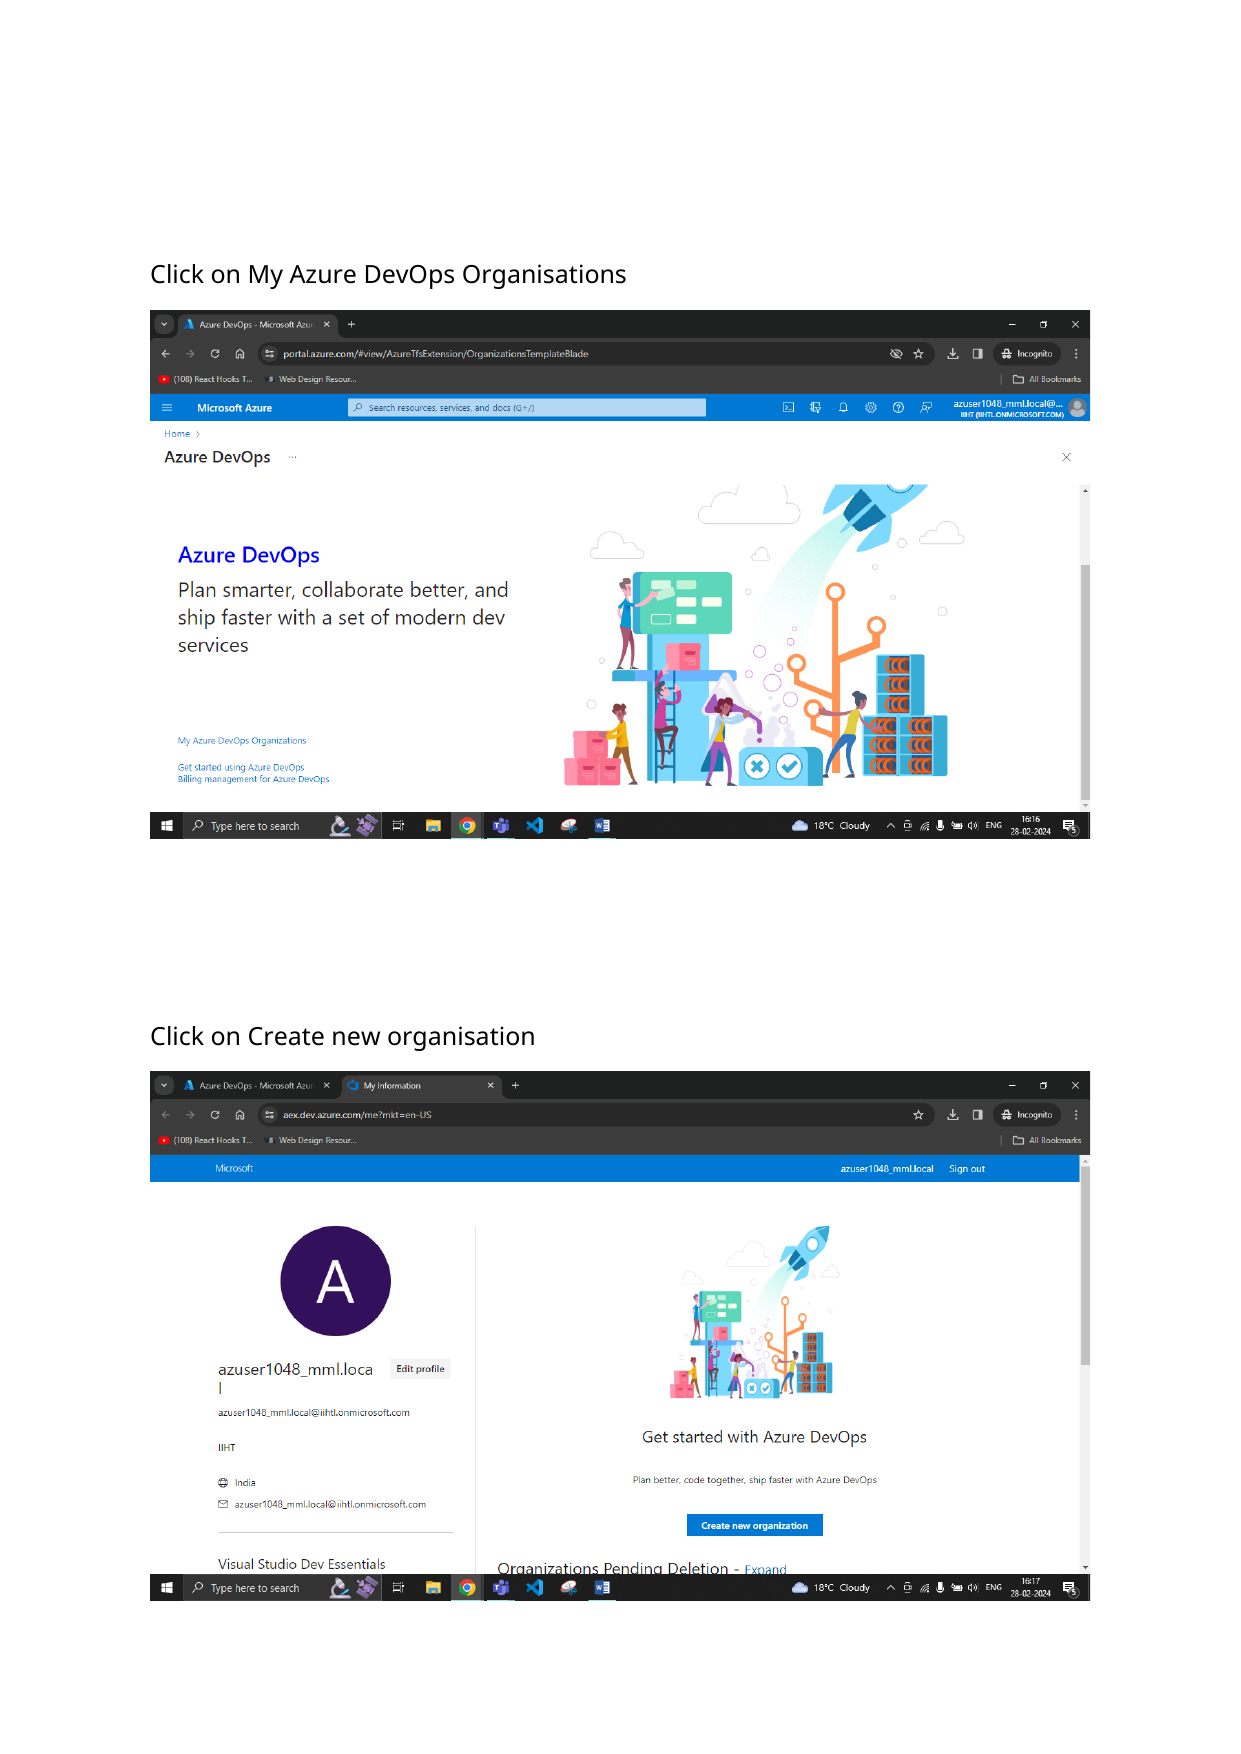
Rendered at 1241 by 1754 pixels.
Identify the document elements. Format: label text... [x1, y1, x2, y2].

text Click on My Azure DevOps Organisations [150, 257, 1090, 291]
picture [150, 1071, 1091, 1601]
text Click on Create new organisation [150, 1018, 1090, 1052]
picture [150, 310, 1091, 839]
